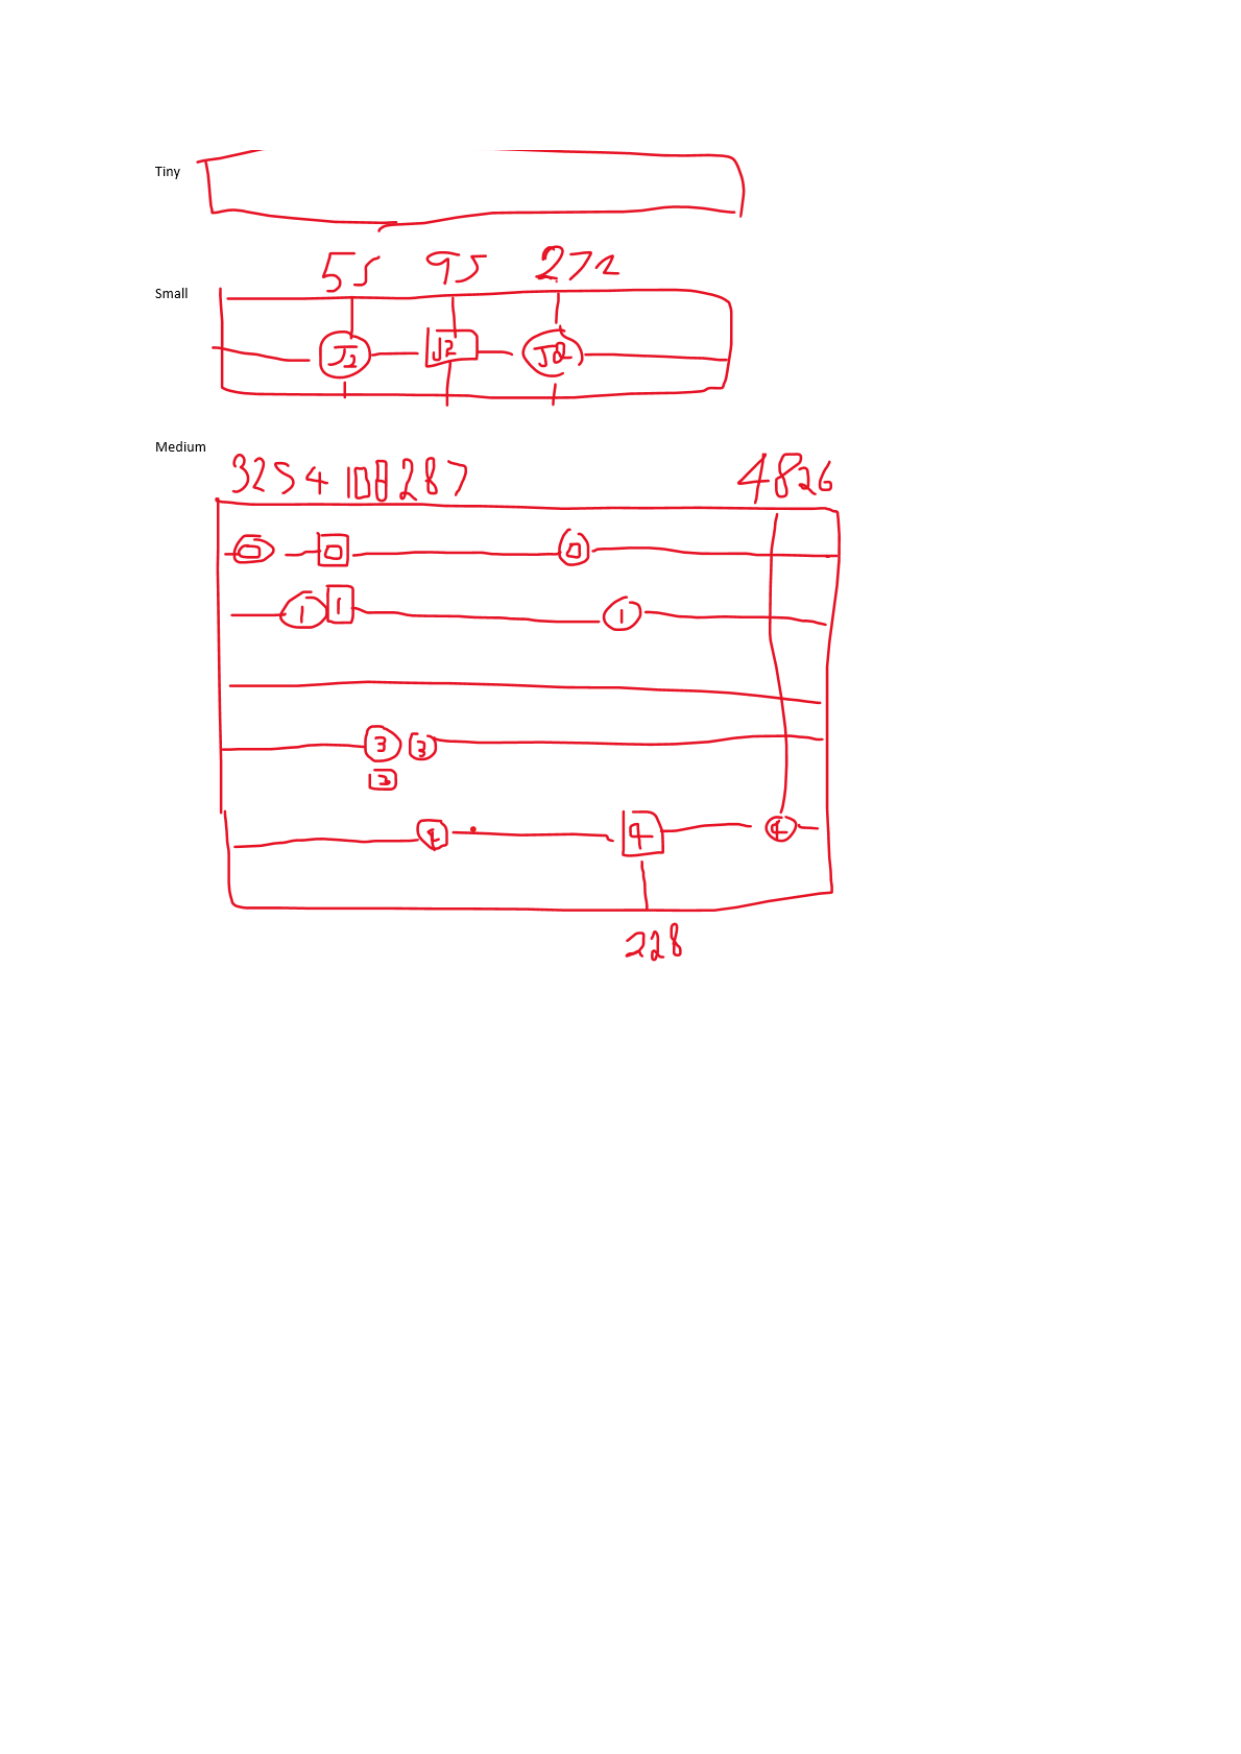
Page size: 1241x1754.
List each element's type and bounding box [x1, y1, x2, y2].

picture [150, 150, 848, 992]
